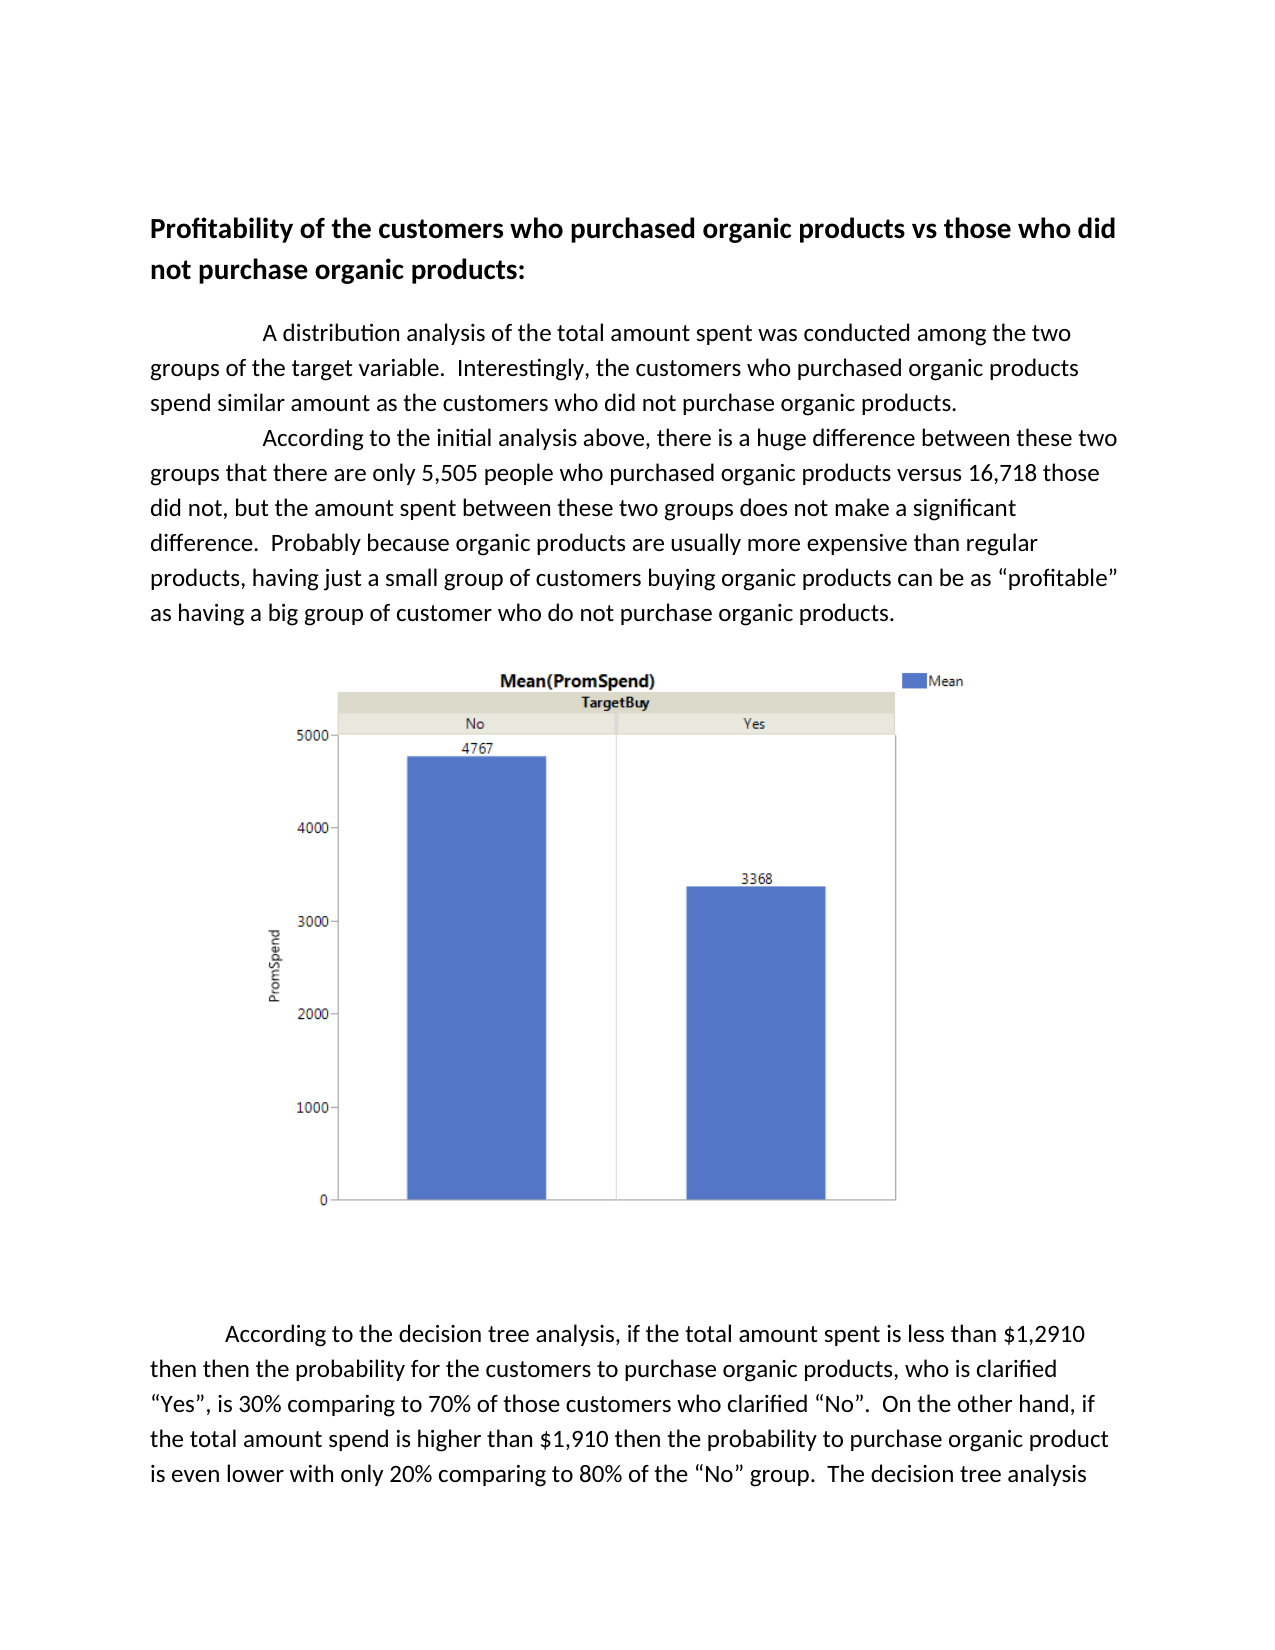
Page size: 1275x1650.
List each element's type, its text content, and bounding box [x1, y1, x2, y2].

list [150, 1318, 1125, 1489]
text Profitability of the customers who purchased organic products vs those who did not purchase organic products: [150, 210, 1125, 287]
list A distribution analysis of the total amount spent was conducted among the two groups of the target variable. Interestingly, the customers who purchased organic products spend similar amount as the customers who did not purchase organic products. [150, 317, 1125, 417]
picture [262, 666, 1062, 1280]
list According to the initial analysis above, there is a huge difference between these two groups that there are only 5,505 people who purchased organic products versus 16,718 those did not, but the amount spent between these two groups does not make a significant difference. Probably because organic products are usually more expensive than regular products, having just a small group of customers buying organic products can be as “profitable” as having a big group of customer who do not purchase organic products. [150, 422, 1125, 627]
